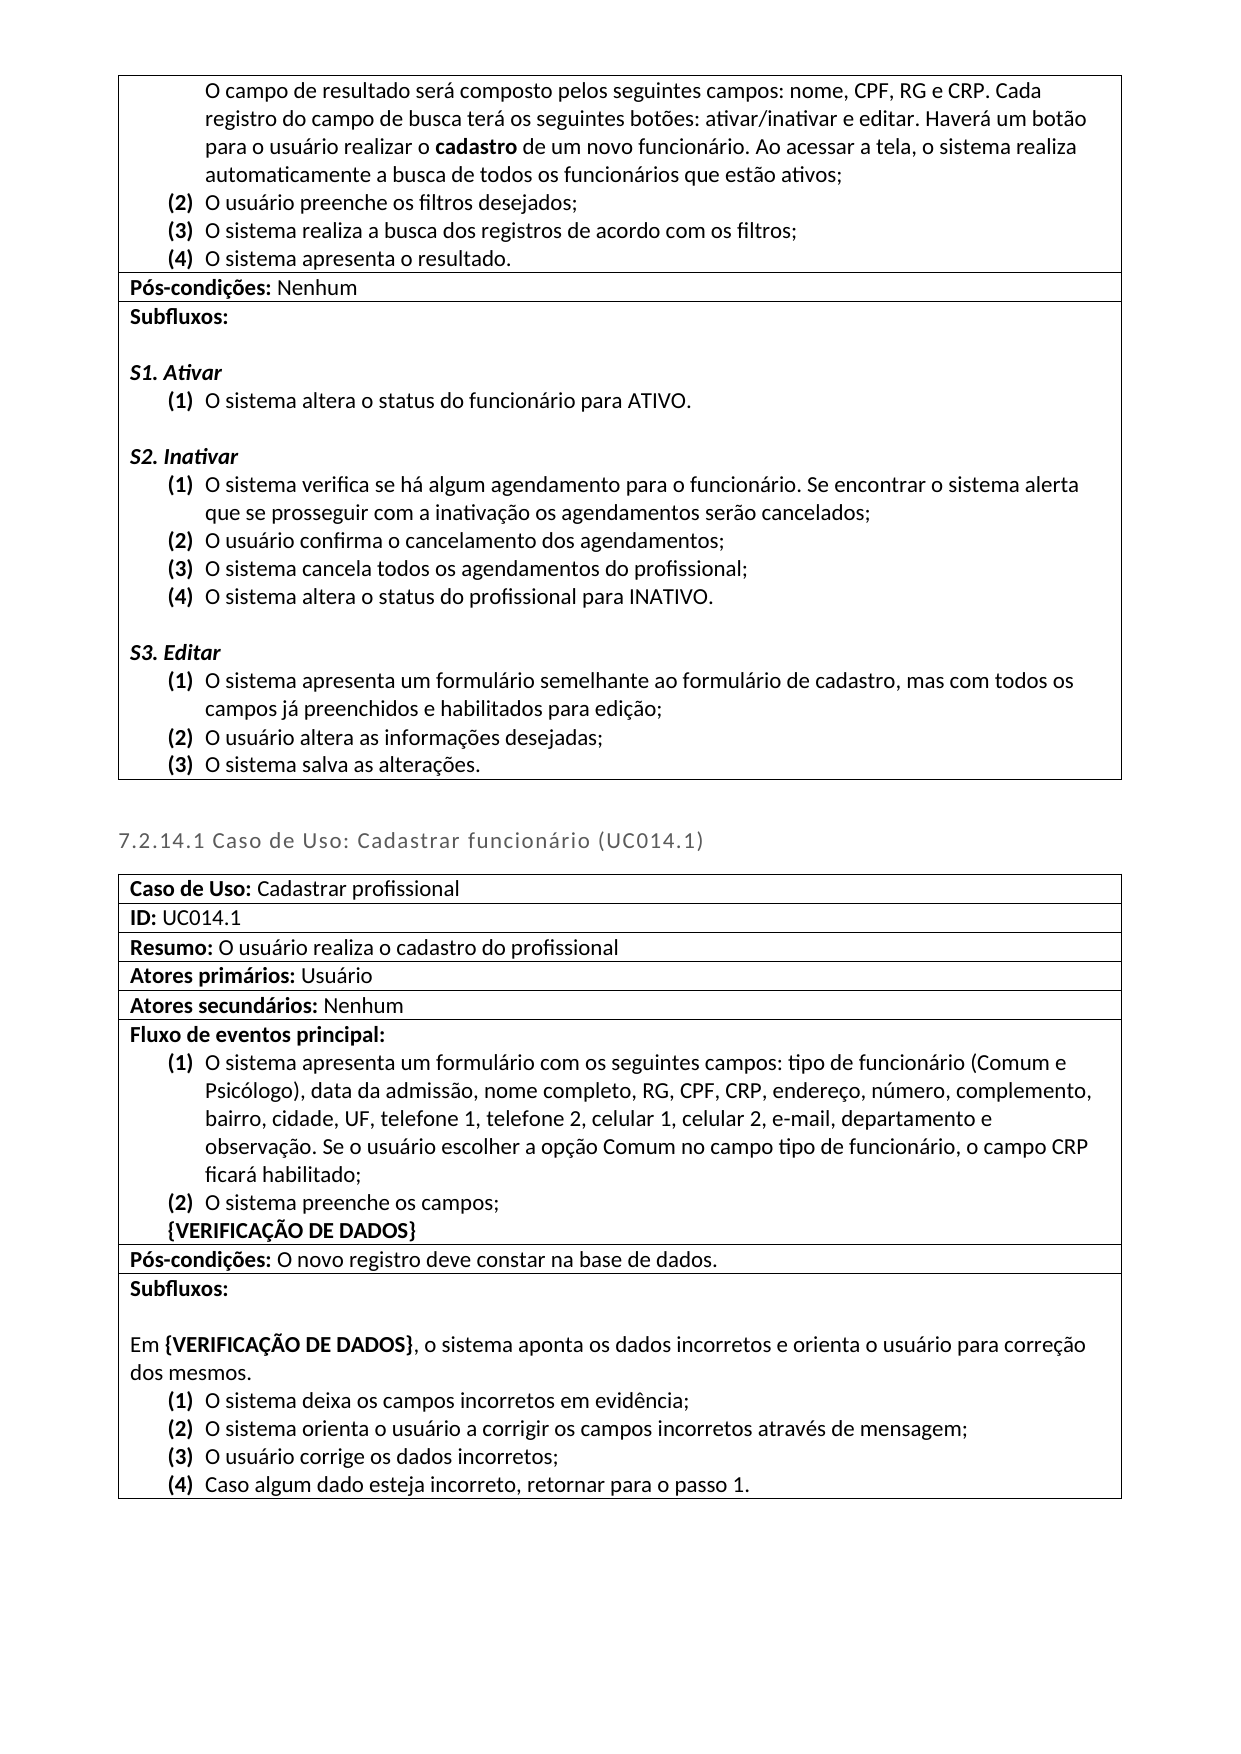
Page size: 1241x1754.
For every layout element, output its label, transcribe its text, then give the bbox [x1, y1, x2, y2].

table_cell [119, 76, 1121, 272]
subtitle Caso de Uso: Cadastrar funcionário (UC014.1) [118, 827, 1122, 854]
table_cell Atores primários: Usuário [119, 962, 1121, 990]
table_cell Pós-condições: O novo registro deve constar na base de dados. [119, 1245, 1121, 1273]
table_cell Subfluxos: S1. Ativar O sistema altera o status do funcionário para ATIVO. S2. Inativar O sistema verifica se há algum agendamento para o funcionário. Se encontrar o sistema alerta que se prosseguir com a inativação os agendamentos serão cancelados; O usuário confirma o cancelamento dos agendamentos; O sistema cancela todos os agendamentos do profissional; O sistema altera o status do profissional para INATIVO. S3. Editar O sistema apresenta um formulário semelhante ao formulário de cadastro, mas com todos os campos já preenchidos e habilitados para edição; O usuário altera as informações desejadas; O sistema salva as alterações. [119, 302, 1121, 779]
table_cell Atores secundários: Nenhum [119, 991, 1121, 1019]
table_cell Subfluxos: Em {VERIFICAÇÃO DE DADOS}, o sistema aponta os dados incorretos e orienta o usuário para correção dos mesmos. O sistema deixa os campos incorretos em evidência; O sistema orienta o usuário a corrigir os campos incorretos através de mensagem; O usuário corrige os dados incorretos; Caso algum dado esteja incorreto, retornar para o passo 1. [119, 1274, 1121, 1498]
table_cell ID: UC014.1 [119, 904, 1121, 932]
table_cell Resumo: O usuário realiza o cadastro do profissional [119, 933, 1121, 961]
table_cell Pós-condições: Nenhum [119, 273, 1121, 301]
table_cell Fluxo de eventos principal: O sistema apresenta um formulário com os seguintes campos: tipo de funcionário (Comum e Psicólogo), data da admissão, nome completo, RG, CPF, CRP, endereço, número, complemento, bairro, cidade, UF, telefone 1, telefone 2, celular 1, celular 2, e-mail, departamento e observação. Se o usuário escolher a opção Comum no campo tipo de funcionário, o campo CRP ficará habilitado; O sistema preenche os campos; {VERIFICAÇÃO DE DADOS} [119, 1020, 1121, 1244]
table_header Caso de Uso: Cadastrar profissional [119, 875, 1121, 902]
